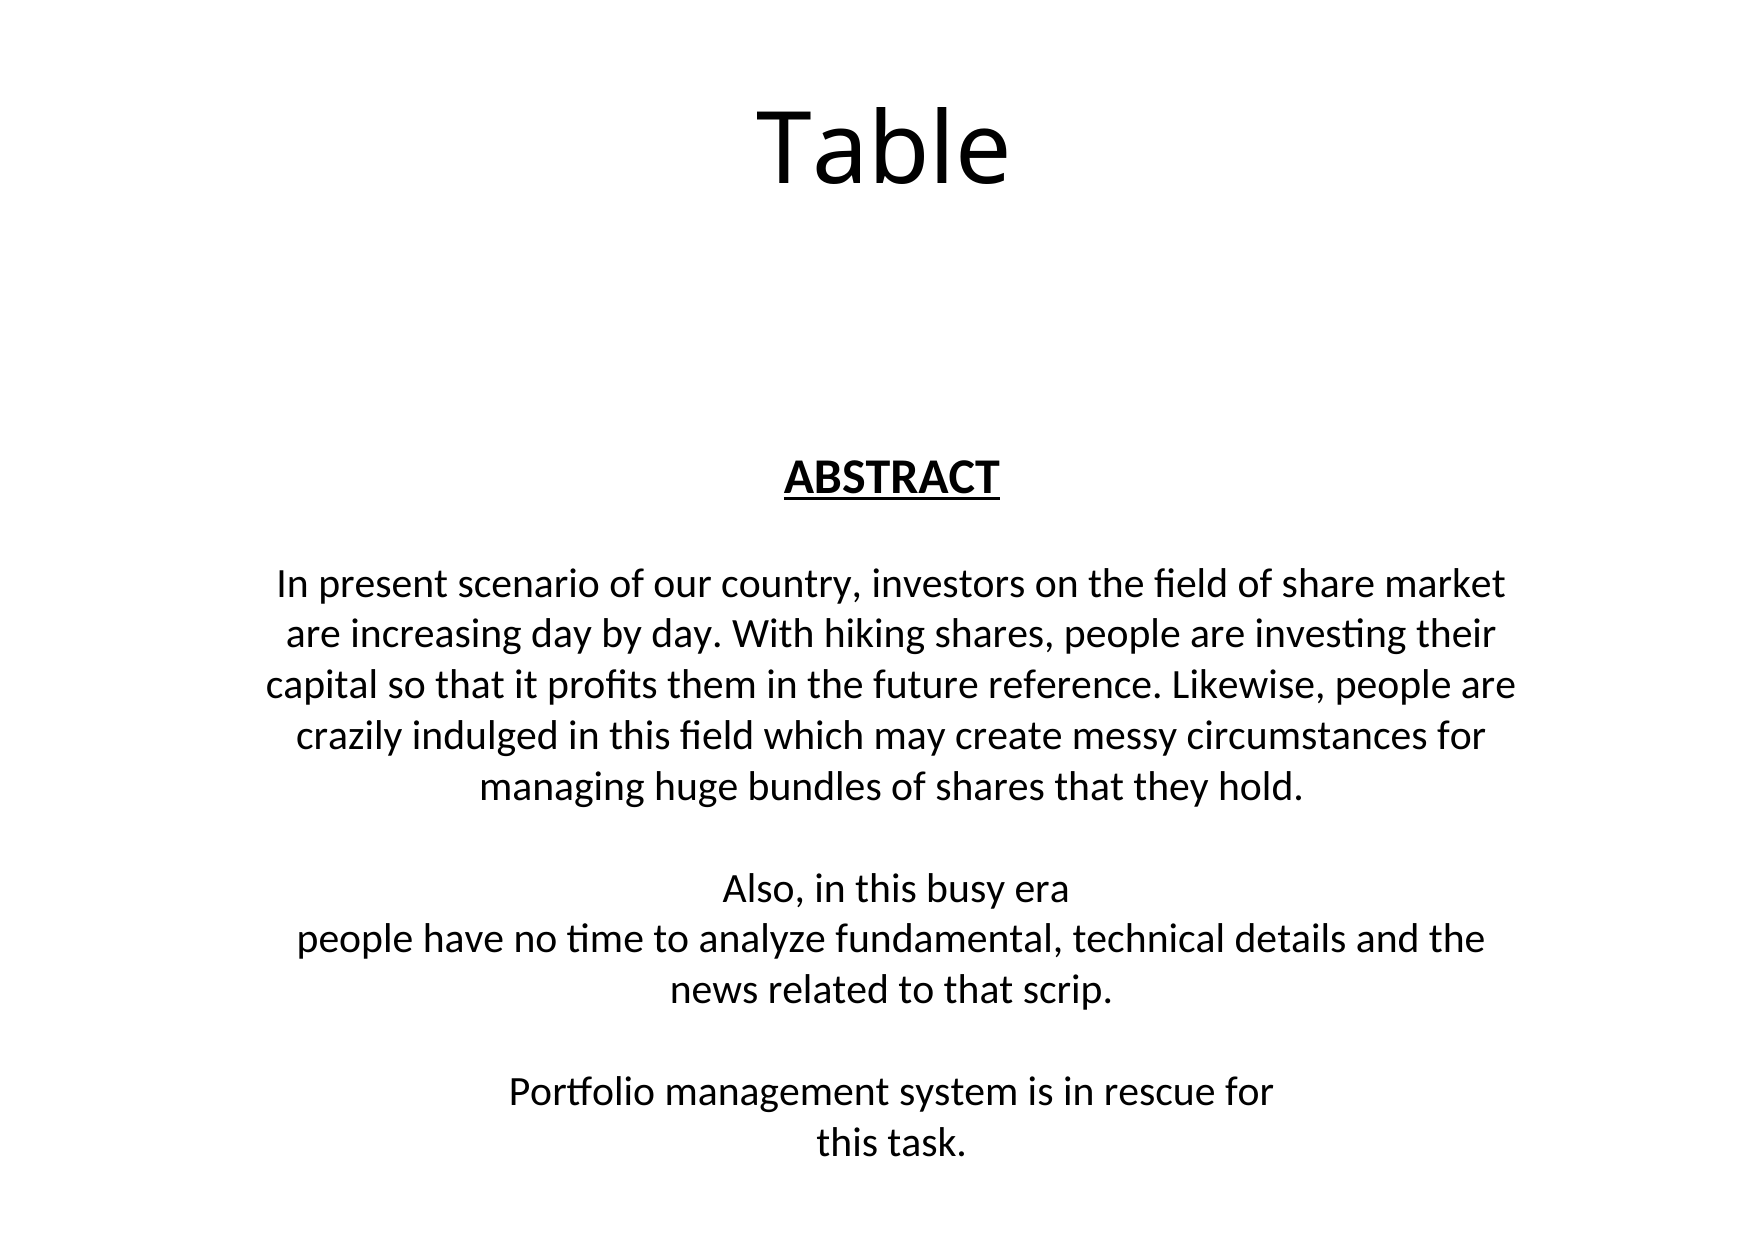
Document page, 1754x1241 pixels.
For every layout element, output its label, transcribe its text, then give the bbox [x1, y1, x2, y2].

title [469, 77, 1298, 213]
text ABSTRACT [252, 445, 1531, 506]
text news related to that scrip. [252, 963, 1531, 1014]
text In present scenario of our country, investors on the field of share market [252, 557, 1531, 607]
text Also, in this busy era [252, 862, 1531, 912]
text managing huge bundles of shares that they hold. [252, 760, 1531, 811]
text Portfolio management system is in rescue for [252, 1065, 1531, 1116]
text this task. [252, 1116, 1531, 1167]
text capital so that it profits them in the future reference. Likewise, people are [252, 658, 1531, 709]
text are increasing day by day. With hiking shares, people are investing their [252, 607, 1531, 658]
text crazily indulged in this field which may create messy circumstances for [252, 709, 1531, 760]
text people have no time to analyze fundamental, technical details and the [252, 912, 1531, 963]
